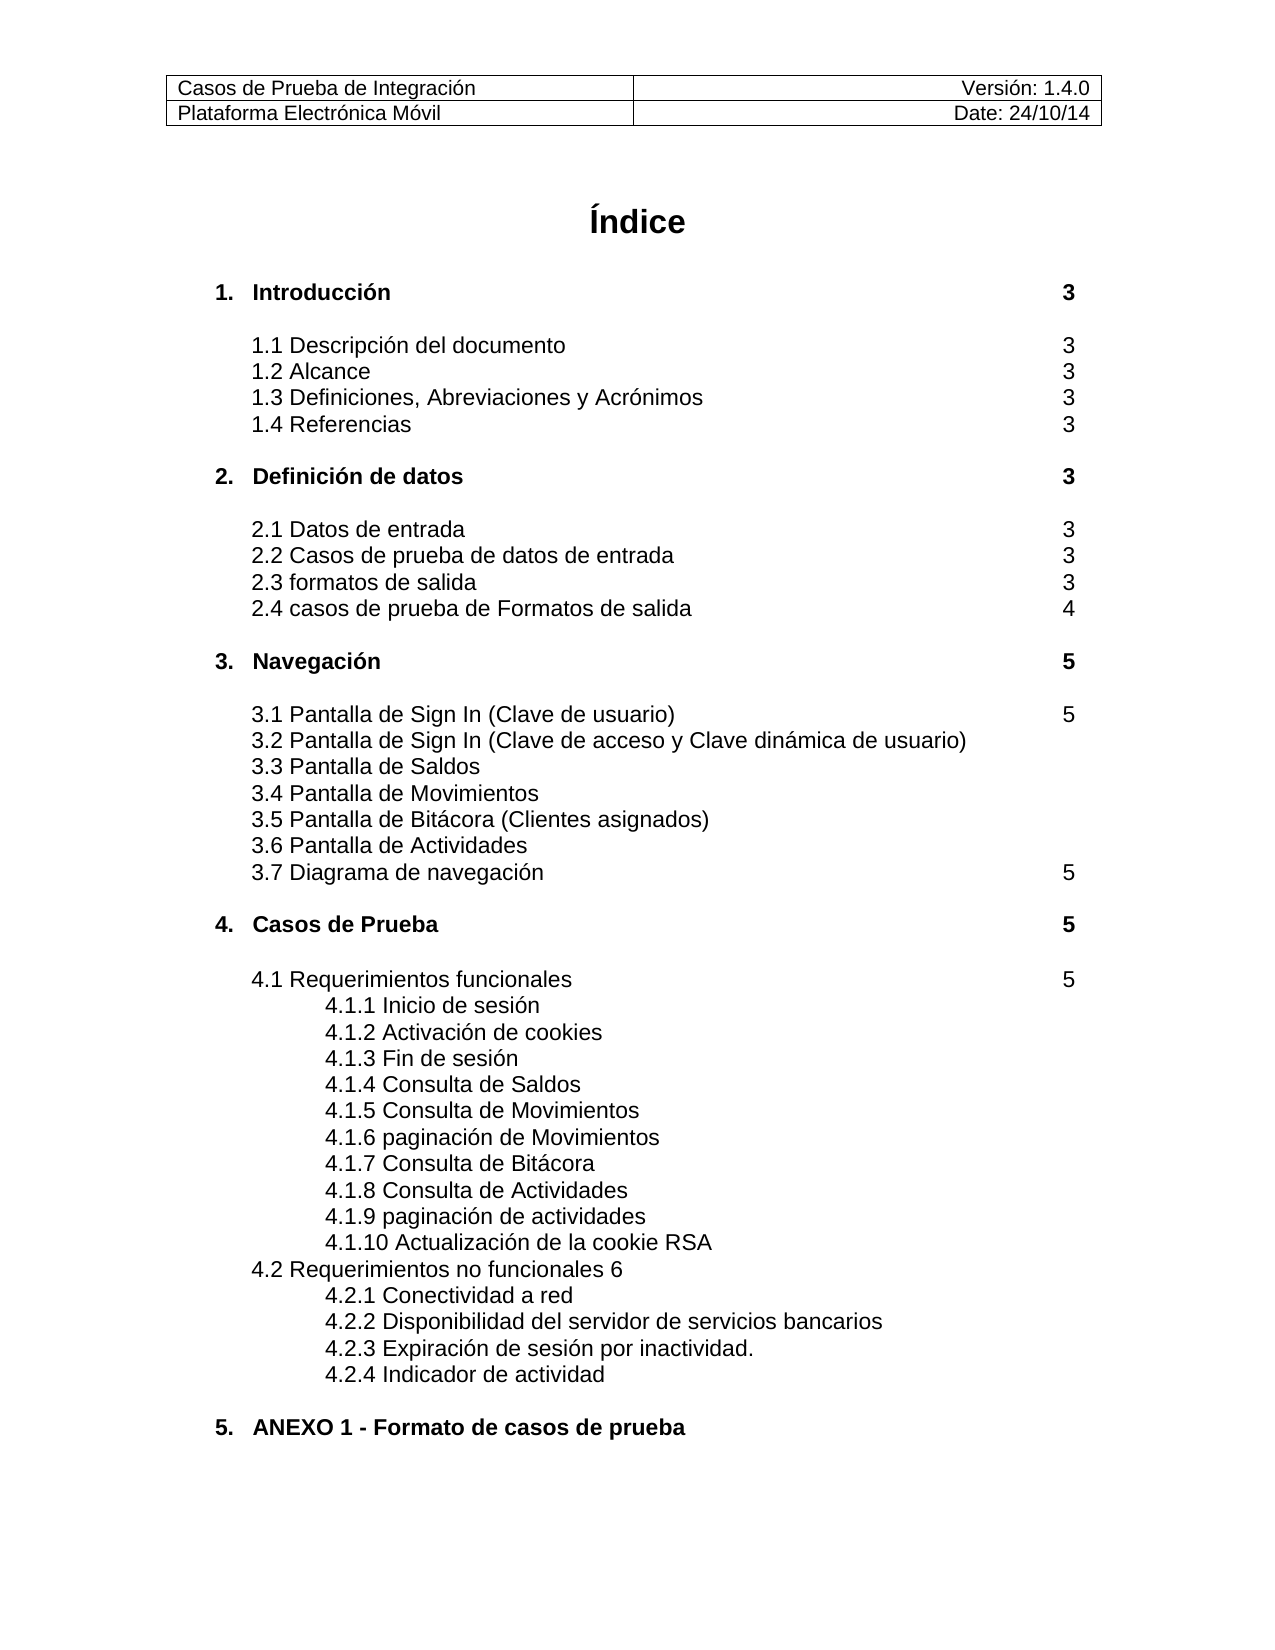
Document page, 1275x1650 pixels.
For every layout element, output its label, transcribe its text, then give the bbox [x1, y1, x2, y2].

text 2.4 casos de prueba de Formatos de salida 4 [177, 595, 1098, 621]
list Introducción 3 [215, 279, 1098, 305]
text 1.1 Descripción del documento 3 [177, 332, 1098, 358]
text 4.2.3 Expiración de sesión por inactividad. [251, 1335, 1098, 1361]
text 2.2 Casos de prueba de datos de entrada 3 [177, 542, 1098, 569]
text Índice [177, 202, 1098, 240]
text 3.4 Pantalla de Movimientos [177, 779, 1098, 806]
text 4.1.5 Consulta de Movimientos [251, 1097, 1098, 1124]
list Definición de datos 3 [215, 463, 1098, 490]
text 4.2.2 Disponibilidad del servidor de servicios bancarios [251, 1308, 1098, 1335]
text 4.1.6 paginación de Movimientos [251, 1124, 1098, 1150]
text 4.1.4 Consulta de Saldos [251, 1071, 1098, 1097]
text 3.5 Pantalla de Bitácora (Clientes asignados) [177, 806, 1098, 832]
text 2.3 formatos de salida 3 [177, 569, 1098, 595]
text 3.2 Pantalla de Sign In (Clave de acceso y Clave dinámica de usuario) [177, 727, 1098, 753]
text 4.1.1 Inicio de sesión [251, 992, 1098, 1018]
text 4.1.2 Activación de cookies [251, 1018, 1098, 1045]
text 1.2 Alcance 3 [177, 358, 1098, 384]
text 1.4 Referencias 3 [177, 411, 1098, 437]
text 4.1.8 Consulta de Actividades [251, 1177, 1098, 1203]
list ANEXO 1 - Formato de casos de prueba [215, 1414, 1098, 1440]
list Casos de Prueba 5 [215, 911, 1098, 938]
text 4.2 Requerimientos no funcionales 6 [177, 1256, 1098, 1282]
text 3.7 Diagrama de navegación 5 [177, 859, 1098, 885]
text 3.6 Pantalla de Actividades [177, 832, 1098, 859]
text 4.1.9 paginación de actividades [251, 1203, 1098, 1229]
text 3.3 Pantalla de Saldos [177, 753, 1098, 779]
text 4.2.4 Indicador de actividad [251, 1361, 1098, 1387]
text 2.1 Datos de entrada 3 [177, 516, 1098, 542]
list Navegación 5 [215, 648, 1098, 674]
text 3.1 Pantalla de Sign In (Clave de usuario) 5 [177, 701, 1098, 727]
text 4.1 Requerimientos funcionales 5 [177, 966, 1098, 992]
text 4.1.7 Consulta de Bitácora [251, 1150, 1098, 1177]
text 1.3 Definiciones, Abreviaciones y Acrónimos 3 [177, 384, 1098, 411]
text 4.1.3 Fin de sesión [251, 1045, 1098, 1071]
text 4.2.1 Conectividad a red [251, 1282, 1098, 1308]
text 4.1.10 Actualización de la cookie RSA [251, 1229, 1098, 1256]
